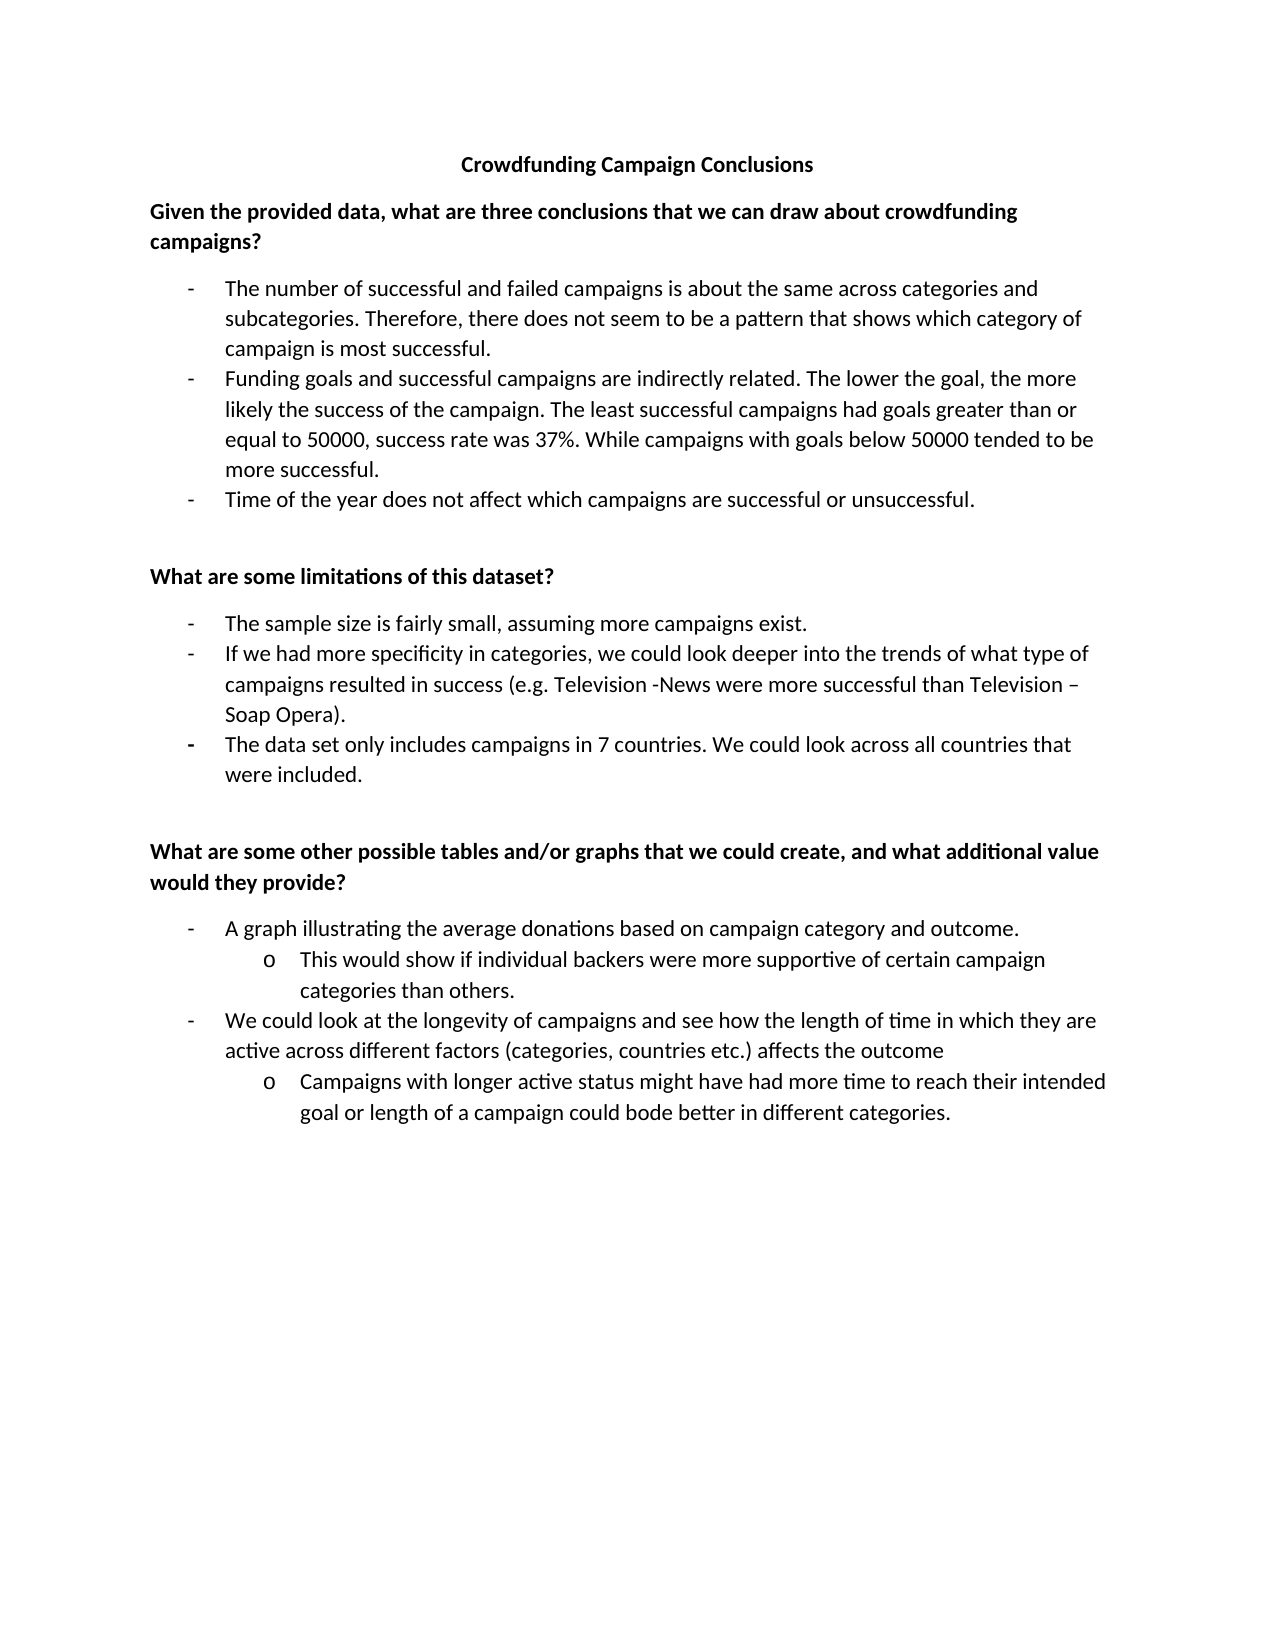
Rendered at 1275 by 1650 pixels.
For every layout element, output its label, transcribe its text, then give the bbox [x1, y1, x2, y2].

text Crowdfunding Campaign Conclusions [150, 150, 1125, 178]
list This would show if individual backers were more supportive of certain campaign categories than others. [262, 945, 1125, 1004]
list The number of successful and failed campaigns is about the same across categories and subcategories. Therefore, there does not seem to be a pattern that shows which category of campaign is most successful. [187, 274, 1125, 362]
list The data set only includes campaigns in 7 countries. We could look across all countries that were included. [187, 730, 1125, 788]
list We could look at the longevity of campaigns and see how the length of time in which they are active across different factors (categories, countries etc.) affects the outcome [187, 1006, 1125, 1064]
text What are some other possible tables and/or graphs that we could create, and what additional value would they provide? [150, 837, 1125, 896]
list If we had more specificity in categories, we could look deeper into the trends of what type of campaigns resulted in success (e.g. Television -News were more successful than Television – Soap Opera). [187, 639, 1125, 728]
list The sample size is fairly small, assuming more campaigns exist. [187, 609, 1125, 637]
list Time of the year does not affect which campaigns are successful or unsuccessful. [187, 485, 1125, 513]
list Campaigns with longer active status might have had more time to reach their intended goal or length of a campaign could bode better in different categories. [262, 1067, 1125, 1126]
text What are some limitations of this dataset? [150, 562, 1125, 591]
list Funding goals and successful campaigns are indirectly related. The lower the goal, the more likely the success of the campaign. The least successful campaigns had goals greater than or equal to 50000, success rate was 37%. While campaigns with goals below 50000 tended to be more successful. [187, 364, 1125, 483]
text Given the provided data, what are three conclusions that we can draw about crowdfunding campaigns? [150, 197, 1125, 255]
list A graph illustrating the average donations based on campaign category and outcome. [187, 914, 1125, 943]
